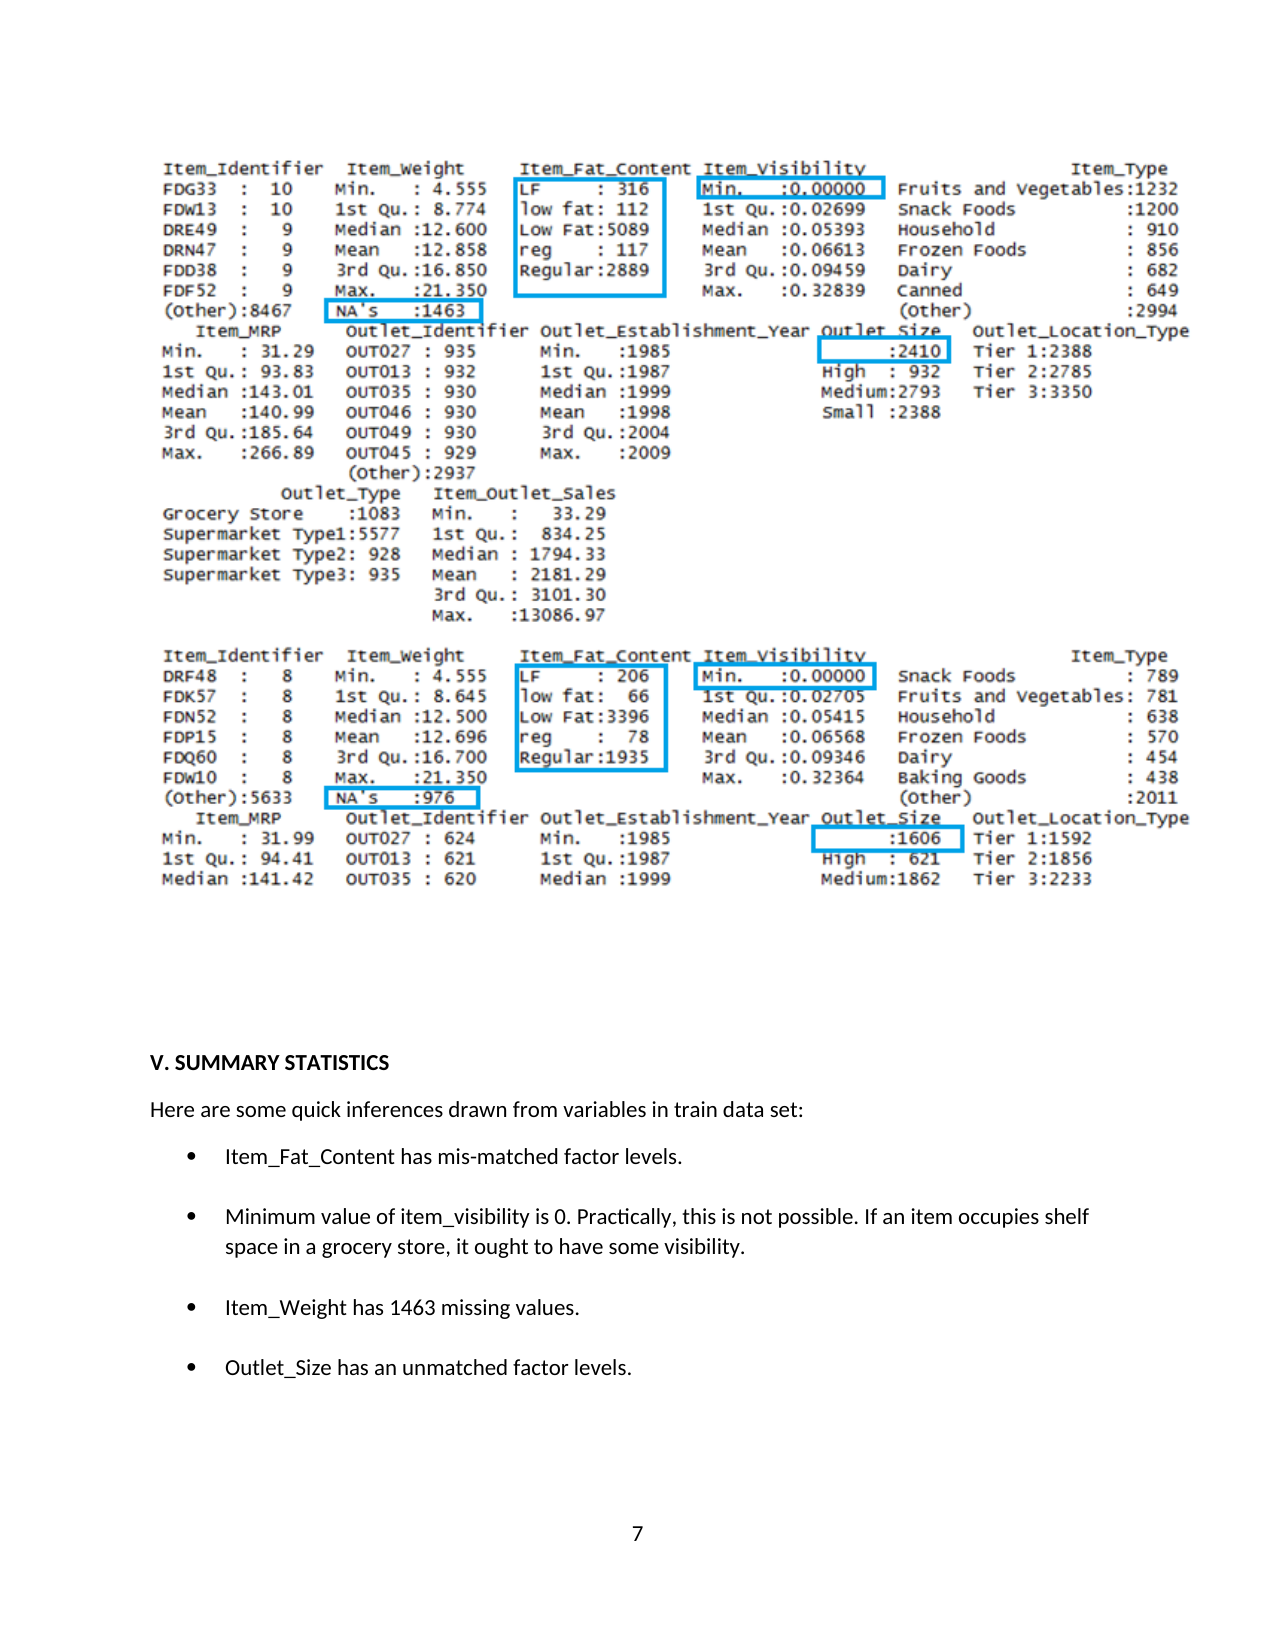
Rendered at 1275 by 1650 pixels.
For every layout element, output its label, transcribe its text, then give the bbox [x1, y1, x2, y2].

text V. SUMMARY STATISTICS [150, 1048, 1125, 1076]
list Item_Weight has 1463 missing values. [187, 1293, 1125, 1321]
picture [150, 150, 1224, 889]
list Outlet_Size has an unmatched factor levels. [187, 1353, 1125, 1381]
list Minimum value of item_visibility is 0. Practically, this is not possible. If an item occupies shelf space in a grocery store, it ought to have some visibility. [187, 1202, 1125, 1260]
text Here are some quick inferences drawn from variables in train data set: [150, 1095, 1125, 1123]
list Item_Fat_Content has mis-matched factor levels. [187, 1142, 1125, 1170]
